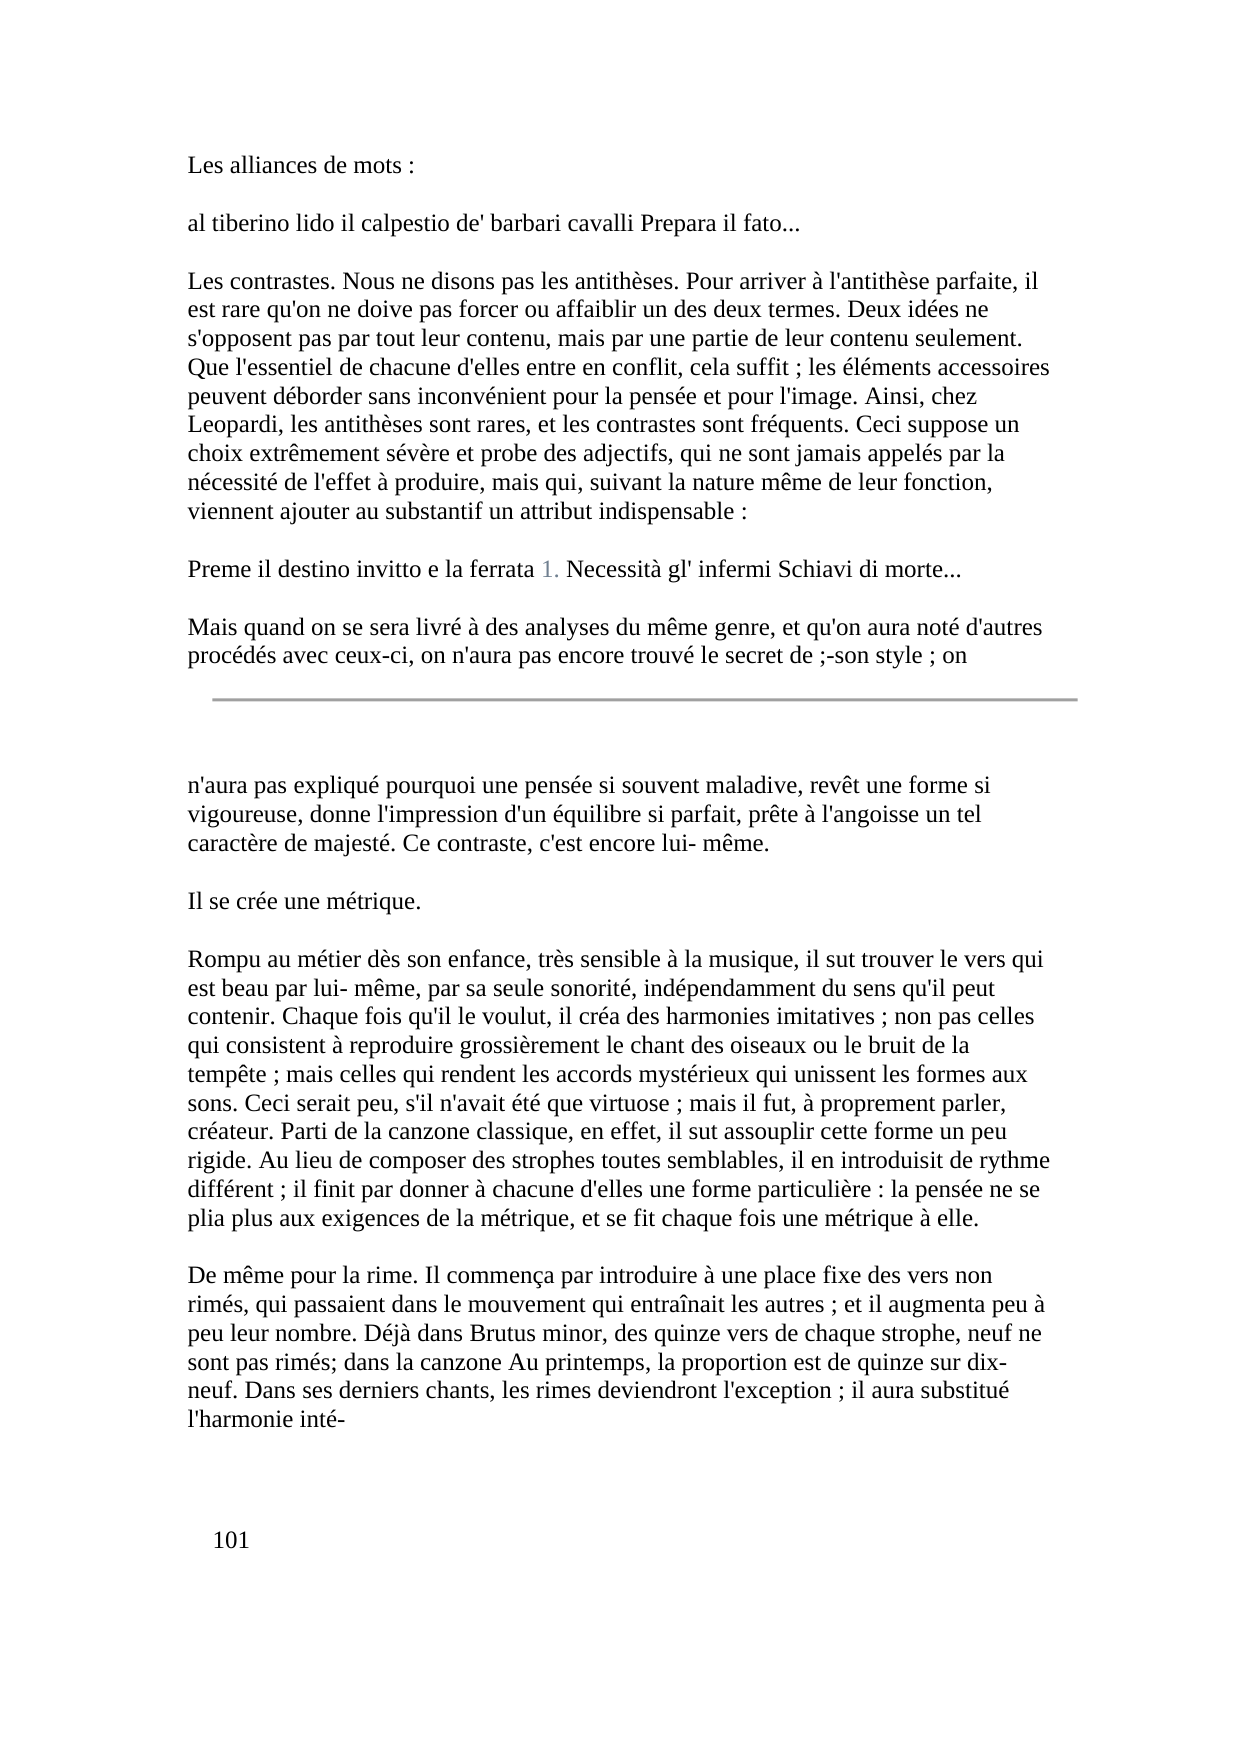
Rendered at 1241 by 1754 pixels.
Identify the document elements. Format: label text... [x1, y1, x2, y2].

text Preme il destino invitto e la ferrata 1. Necessità gl' infermi Schiavi di morte... [187, 554, 1053, 582]
text De même pour la rime. Il commença par introduire à une place fixe des vers non rimés, qui passaient dans le mouvement qui entraînait les autres ; et il augmenta peu à peu leur nombre. Déjà dans Brutus minor, des quinze vers de chaque strophe, neuf ne sont pas rimés; dans la canzone Au printemps, la proportion est de quinze sur dix-neuf. Dans ses derniers chants, les rimes deviendront l'exception ; il aura substitué l'harmonie inté- [187, 1261, 1053, 1433]
text Les alliances de mots : [187, 150, 1053, 179]
text al tiberino lido il calpestio de' barbari cavalli Prepara il fato... [187, 208, 1053, 237]
text n'aura pas expliqué pourquoi une pensée si souvent maladive, revêt une forme si vigoureuse, donne l'impression d'un équilibre si parfait, prête à l'angoisse un tel caractère de majesté. Ce contraste, c'est encore lui- même. [187, 771, 1053, 857]
text Il se crée une métrique. [187, 886, 1053, 915]
text Rompu au métier dès son enfance, très sensible à la musique, il sut trouver le vers qui est beau par lui- même, par sa seule sonorité, indépendamment du sens qu'il peut contenir. Chaque fois qu'il le voulut, il créa des harmonies imitatives ; non pas celles qui consistent à reproduire grossièrement le chant des oiseaux ou le bruit de la tempête ; mais celles qui rendent les accords mystérieux qui unissent les formes aux sons. Ceci serait peu, s'il n'avait été que virtuose ; mais il fut, à proprement parler, créateur. Parti de la canzone classique, en effet, il sut assouplir cette forme un peu rigide. Au lieu de composer des strophes toutes semblables, il en introduisit de rythme différent ; il finit par donner à chacune d'elles une forme particulière : la pensée ne se plia plus aux exigences de la métrique, et se fit chaque fois une métrique à elle. [187, 944, 1053, 1231]
text Les contrastes. Nous ne disons pas les antithèses. Pour arriver à l'antithèse parfaite, il est rare qu'on ne doive pas forcer ou affaiblir un des deux termes. Deux idées ne s'opposent pas par tout leur contenu, mais par une partie de leur contenu seulement. Que l'essentiel de chacune d'elles entre en conflit, cela suffit ; les éléments accessoires peuvent déborder sans inconvénient pour la pensée et pour l'image. Ainsi, chez Leopardi, les antithèses sont rares, et les contrastes sont fréquents. Ceci suppose un choix extrêmement sévère et probe des adjectifs, qui ne sont jamais appelés par la nécessité de l'effet à produire, mais qui, suivant la nature même de leur fonction, viennent ajouter au substantif un attribut indispensable : [187, 266, 1053, 524]
text Mais quand on se sera livré à des analyses du même genre, et qu'on aura noté d'autres procédés avec ceux-ci, on n'aura pas encore trouvé le secret de ;-son style ; on [187, 612, 1053, 669]
